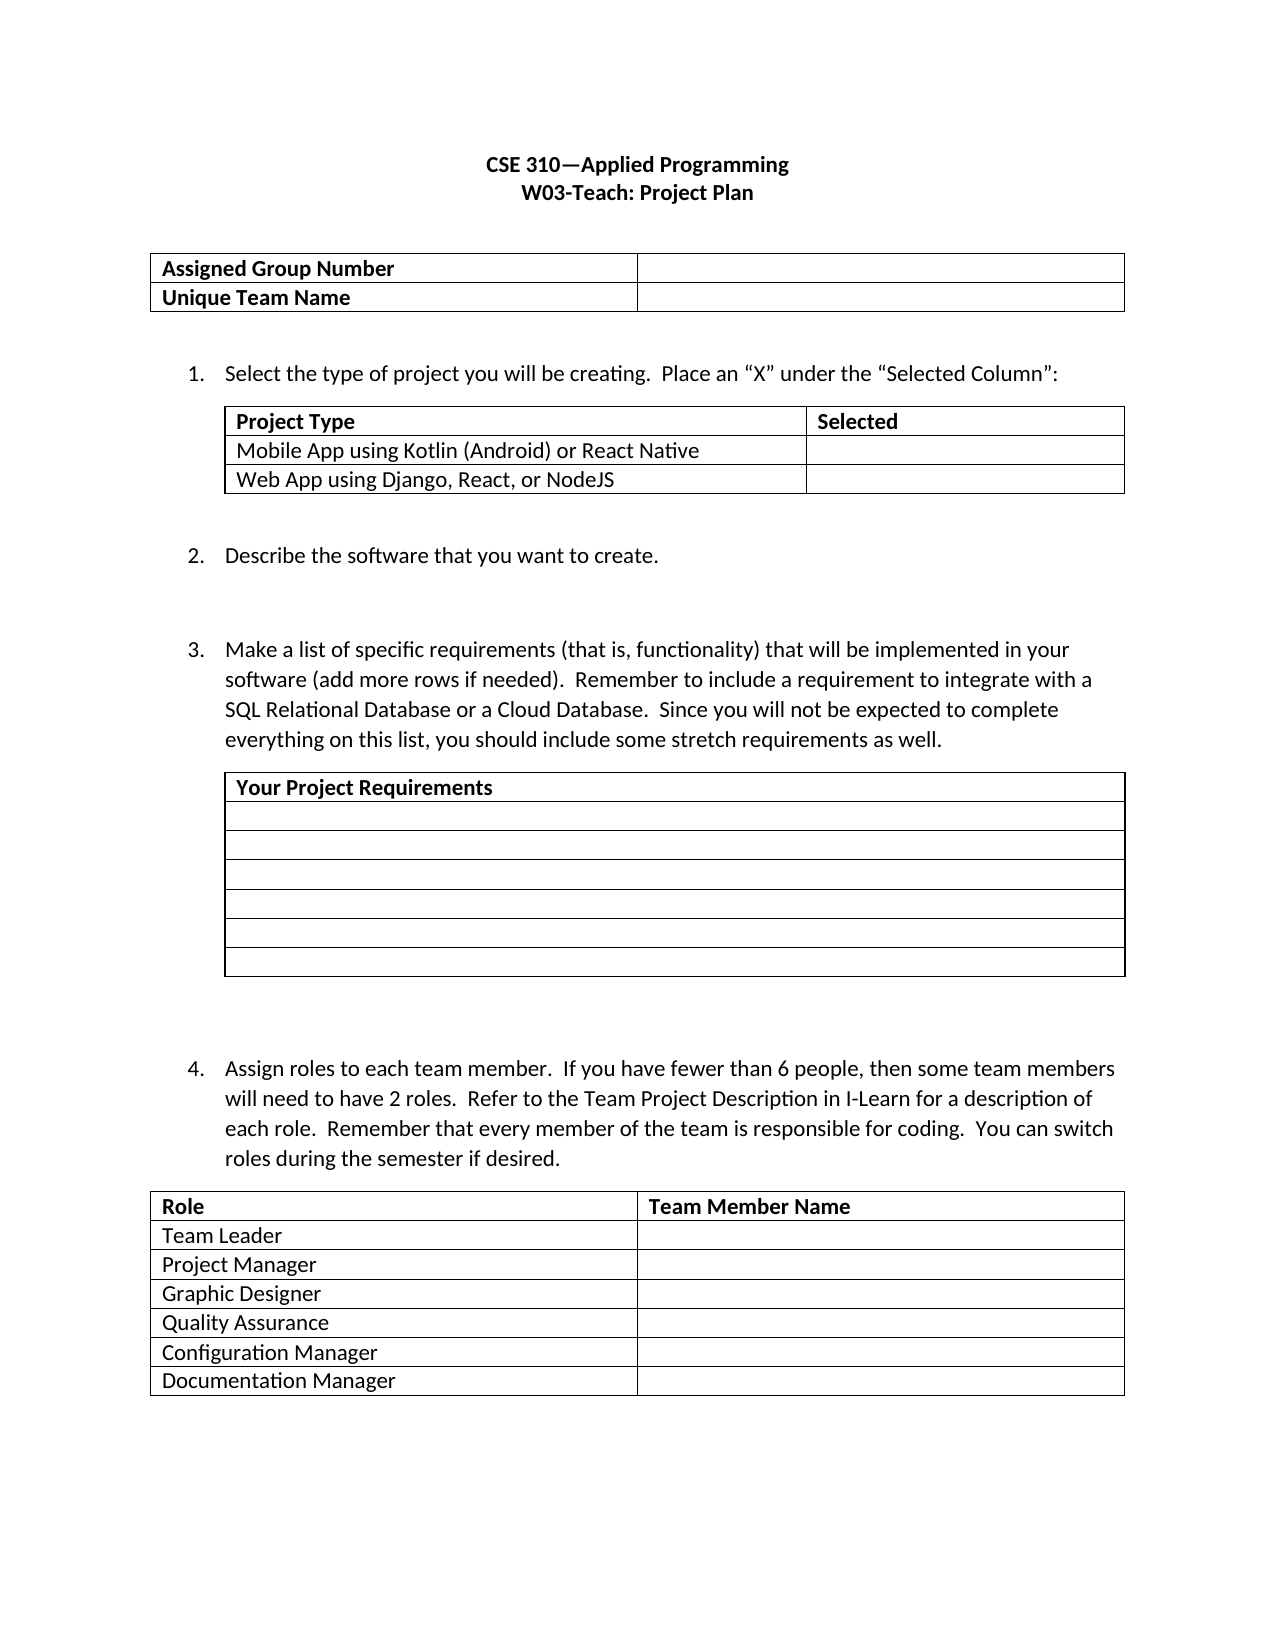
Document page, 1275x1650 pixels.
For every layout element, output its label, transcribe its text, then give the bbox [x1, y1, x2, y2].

table_cell [638, 1338, 1124, 1366]
table_cell Quality Assurance [151, 1309, 637, 1337]
table_header Selected [807, 407, 1124, 435]
table_cell [638, 1367, 1124, 1395]
table_header Team Member Name [638, 1192, 1124, 1220]
table_header Project Type [226, 407, 806, 435]
table_cell Project Manager [151, 1250, 637, 1278]
table_cell [638, 1280, 1124, 1307]
table_header Assigned Group Number [151, 254, 637, 282]
table_header Role [151, 1192, 637, 1220]
list Assign roles to each team member. If you have fewer than 6 people, then some team members will need to have 2 roles. Refer to the Team Project Description in I-Learn for a description of each role. Remember that every member of the team is responsible for coding. You can switch roles during the semester if desired. [187, 1054, 1125, 1172]
table_cell [638, 1250, 1124, 1278]
table_cell [638, 283, 1124, 311]
table_cell [807, 465, 1124, 493]
text CSE 310—Applied Programming [150, 150, 1125, 178]
table_cell [638, 1221, 1124, 1249]
list Describe the software that you want to create. [187, 541, 1125, 569]
table_cell Configuration Manager [151, 1338, 637, 1366]
table_cell Team Leader [151, 1221, 637, 1249]
list Select the type of project you will be creating. Place an “X” under the “Selected Column”: [187, 359, 1125, 387]
table_cell Graphic Designer [151, 1280, 637, 1307]
table_cell Web App using Django, React, or NodeJS [226, 465, 806, 493]
table_header [638, 254, 1124, 282]
table_cell Unique Team Name [151, 283, 637, 311]
table_cell [226, 919, 1124, 947]
list Make a list of specific requirements (that is, functionality) that will be implemented in your software (add more rows if needed). Remember to include a requirement to integrate with a SQL Relational Database or a Cloud Database. Since you will not be expected to complete everything on this list, you should include some stretch requirements as well. [187, 635, 1125, 753]
table_cell Mobile App using Kotlin (Android) or React Native [226, 436, 806, 464]
text W03-Teach: Project Plan [150, 178, 1125, 206]
table_cell Documentation Manager [151, 1367, 637, 1395]
table_cell [226, 948, 1124, 976]
table_header Your Project Requirements [226, 773, 1124, 801]
table_cell [807, 436, 1124, 464]
table_cell [226, 860, 1124, 888]
table_cell [226, 890, 1124, 917]
table_cell [638, 1309, 1124, 1337]
table_cell [226, 831, 1124, 859]
table_cell [226, 802, 1124, 830]
